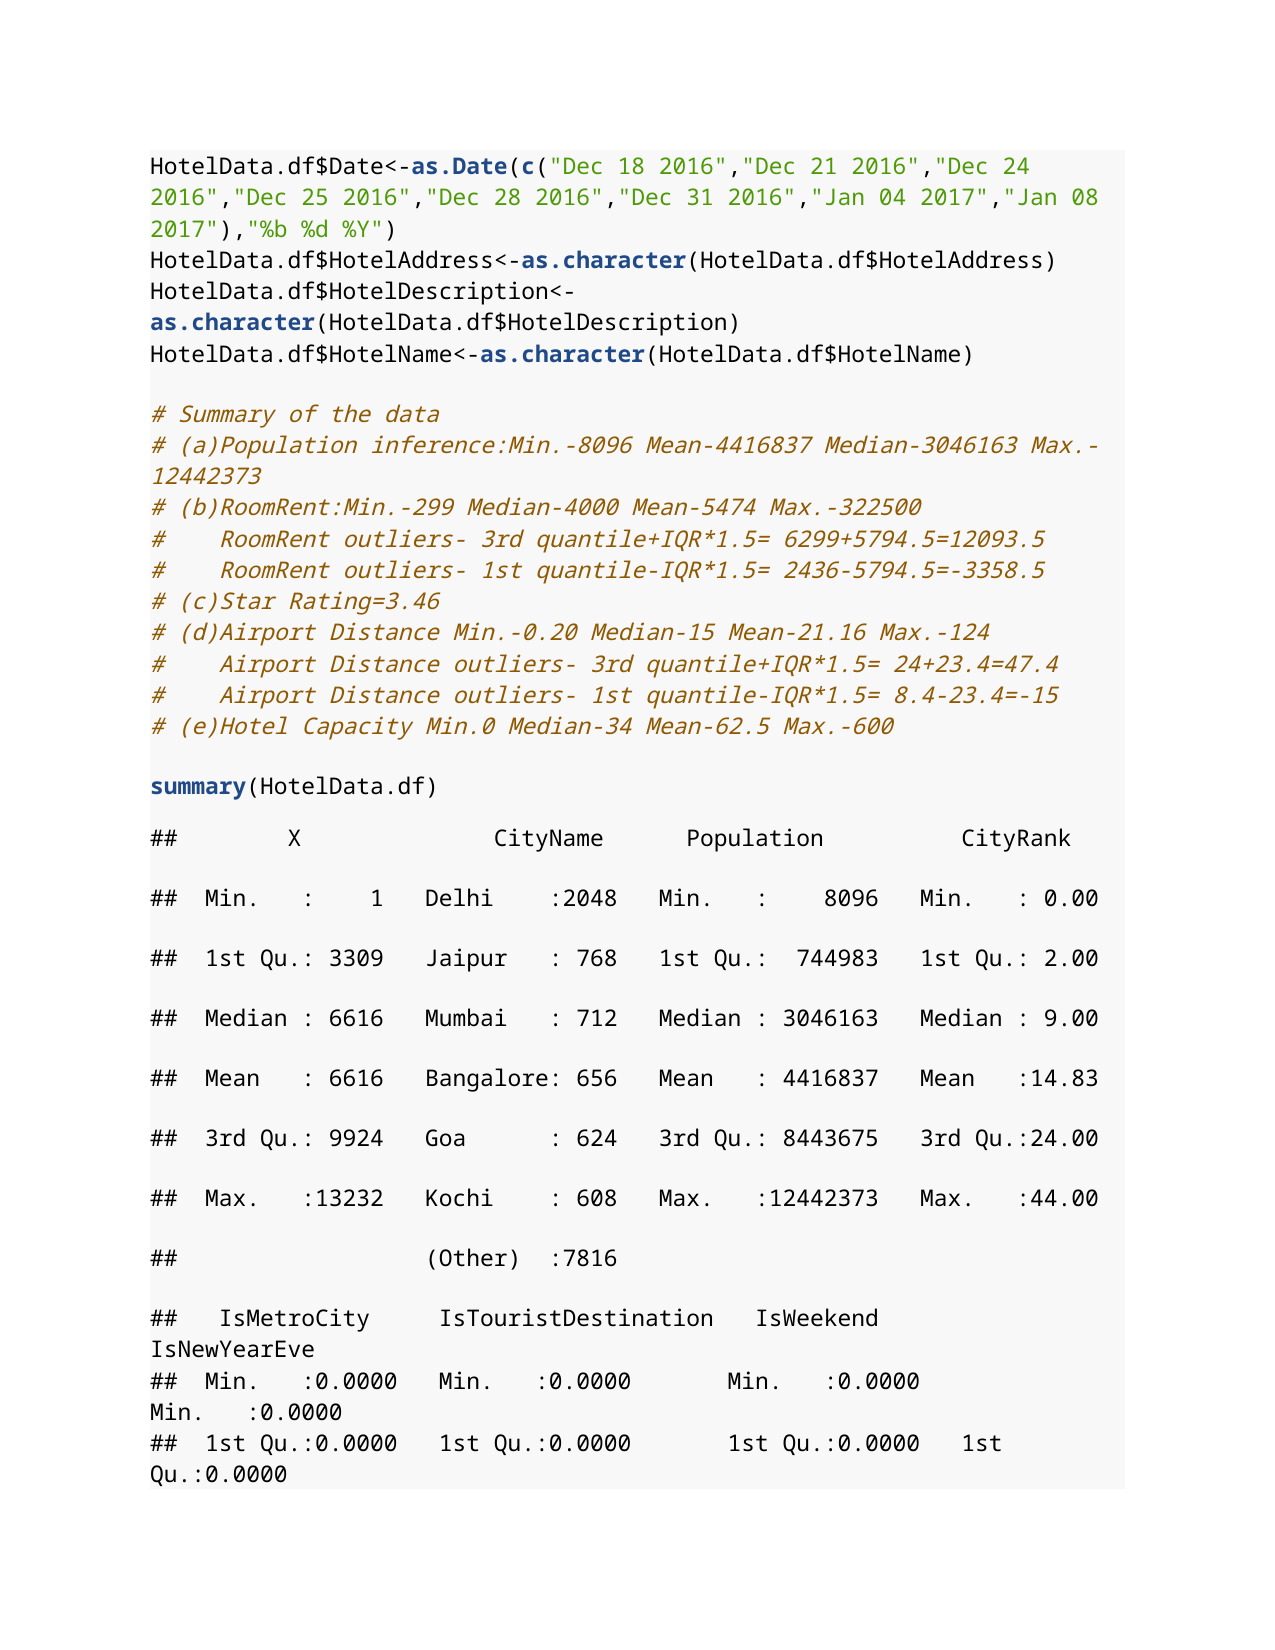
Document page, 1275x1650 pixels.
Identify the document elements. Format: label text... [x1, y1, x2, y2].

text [150, 822, 1125, 1489]
text HotelData.df$Date<-as.Date(c("Dec 18 2016","Dec 21 2016","Dec 24 2016","Dec 25 2016","Dec 28 2016","Dec 31 2016","Jan 04 2017","Jan 08 2017"),"%b %d %Y") HotelData.df$HotelAddress<-as.character(HotelData.df$HotelAddress) HotelData.df$HotelDescription<-as.character(HotelData.df$HotelDescription) HotelData.df$HotelName<-as.character(HotelData.df$HotelName) # Summary of the data # (a)Population inference:Min.-8096 Mean-4416837 Median-3046163 Max.-12442373 # (b)RoomRent:Min.-299 Median-4000 Mean-5474 Max.-322500 # RoomRent outliers- 3rd quantile+IQR*1.5= 6299+5794.5=12093.5 # RoomRent outliers- 1st quantile-IQR*1.5= 2436-5794.5=-3358.5 # (c)Star Rating=3.46 # (d)Airport Distance Min.-0.20 Median-15 Mean-21.16 Max.-124 # Airport Distance outliers- 3rd quantile+IQR*1.5= 24+23.4=47.4 # Airport Distance outliers- 1st quantile-IQR*1.5= 8.4-23.4=-15 # (e)Hotel Capacity Min.0 Median-34 Mean-62.5 Max.-600 summary(HotelData.df) [150, 150, 1125, 801]
